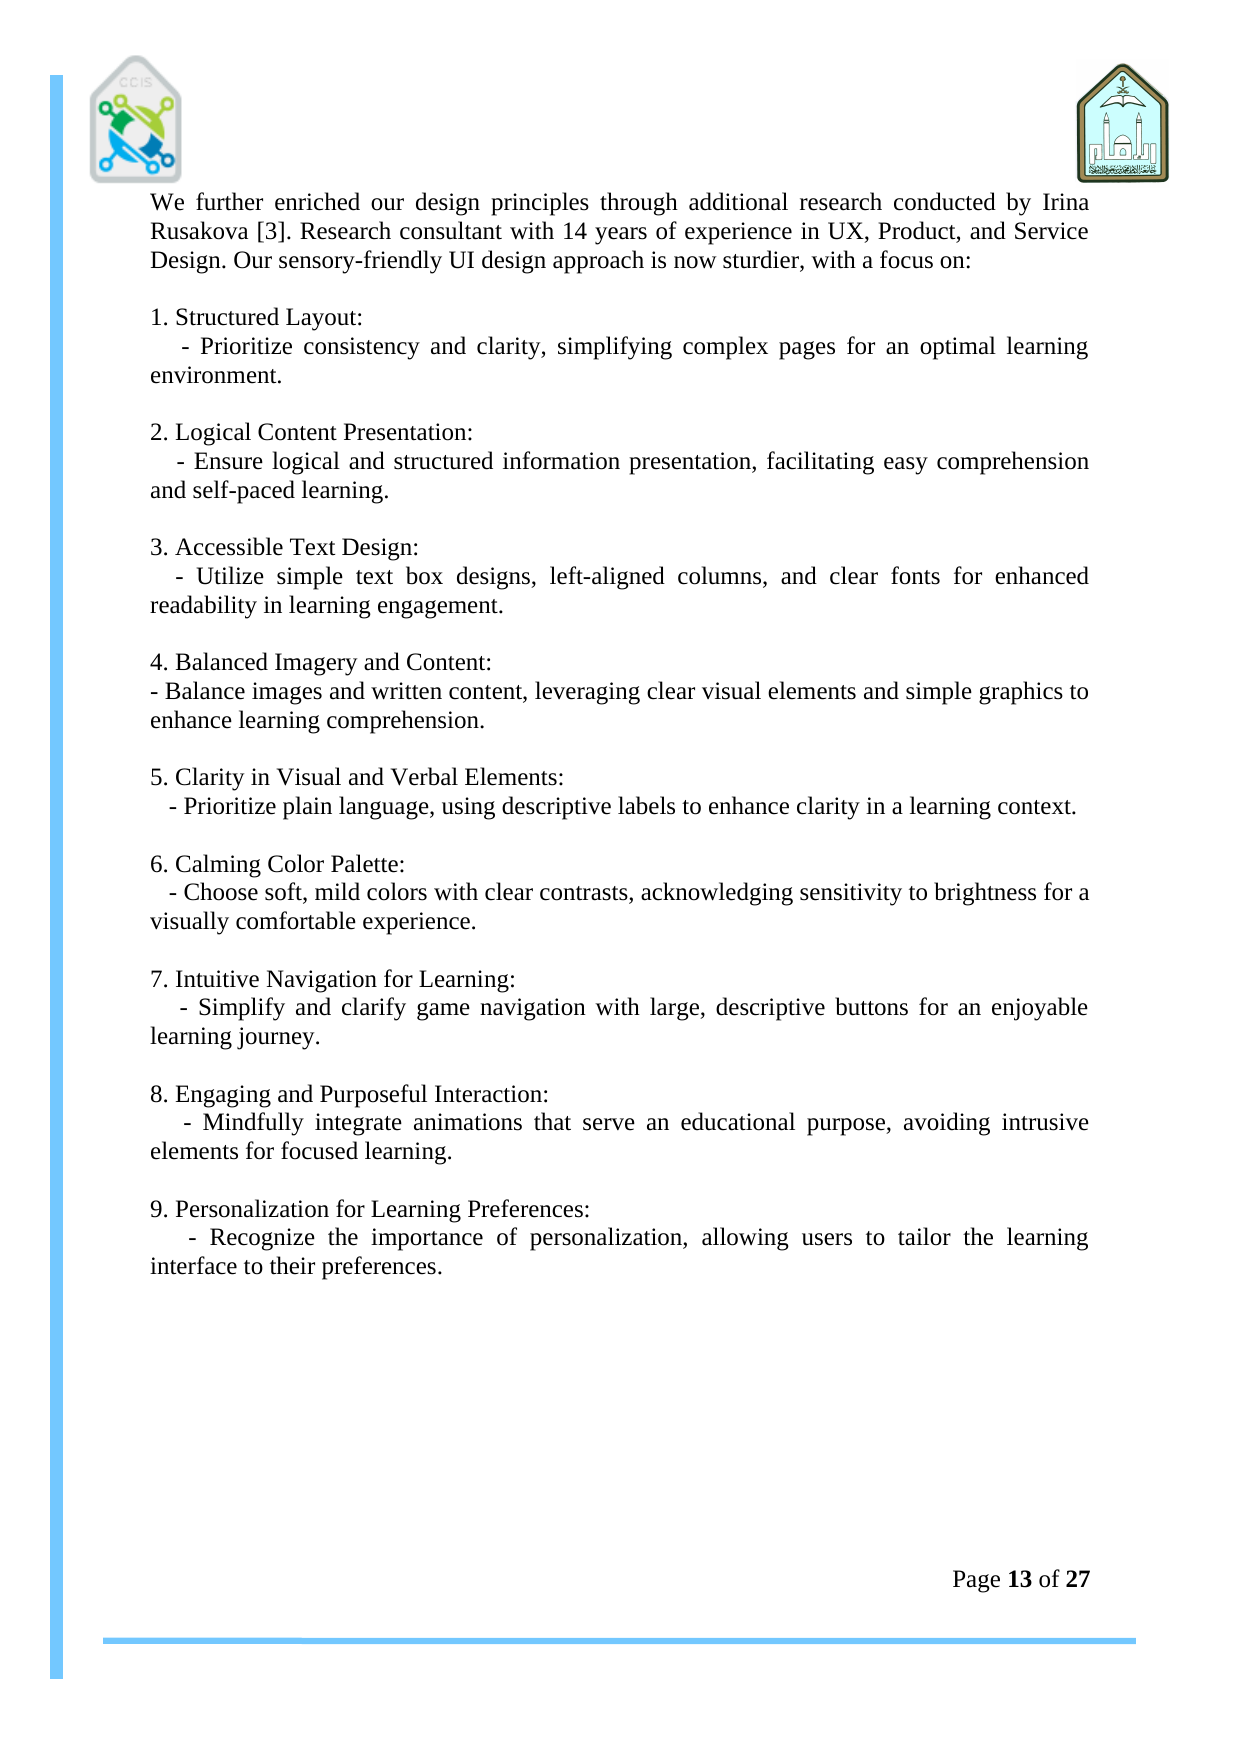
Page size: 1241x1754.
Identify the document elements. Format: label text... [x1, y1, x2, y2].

text - Choose soft, mild colors with clear contrasts, acknowledging sensitivity to brightness for a visually comfortable experience. [150, 877, 1090, 935]
text 3. Accessible Text Design: [150, 532, 1090, 561]
text 4. Balanced Imagery and Content: [150, 647, 1090, 676]
text - Prioritize consistency and clarity, simplifying complex pages for an optimal learning environment. [150, 331, 1090, 389]
text - Utilize simple text box designs, left-aligned columns, and clear fonts for enhanced readability in learning engagement. [150, 561, 1090, 619]
text 5. Clarity in Visual and Verbal Elements: [150, 762, 1090, 791]
text - Mindfully integrate animations that serve an educational purpose, avoiding intrusive elements for focused learning. [150, 1107, 1090, 1165]
text 6. Calming Color Palette: [150, 849, 1090, 877]
text 2. Logical Content Presentation: [150, 417, 1090, 446]
text - Simplify and clarify game navigation with large, descriptive buttons for an enjoyable learning journey. [150, 992, 1090, 1050]
picture [84, 51, 191, 188]
text 8. Engaging and Purposeful Interaction: [150, 1079, 1090, 1107]
text We further enriched our design principles through additional research conducted by Irina Rusakova . Research consultant with 14 years of experience in UX, Product, and Service Design. Our sensory-friendly UI design approach is now sturdier, with a focus on: [150, 187, 1090, 274]
text - Recognize the importance of personalization, allowing users to tailor the learning interface to their preferences. [150, 1222, 1090, 1280]
text - Balance images and written content, leveraging clear visual elements and simple graphics to enhance learning comprehension. [150, 676, 1090, 734]
text 1. Structured Layout: [150, 302, 1090, 331]
text 9. Personalization for Learning Preferences: [150, 1194, 1090, 1222]
text - Prioritize plain language, using descriptive labels to enhance clarity in a learning context. [150, 791, 1090, 820]
text 7. Intuitive Navigation for Learning: [150, 964, 1090, 992]
text - Ensure logical and structured information presentation, facilitating easy comprehension and self-paced learning. [150, 446, 1090, 504]
